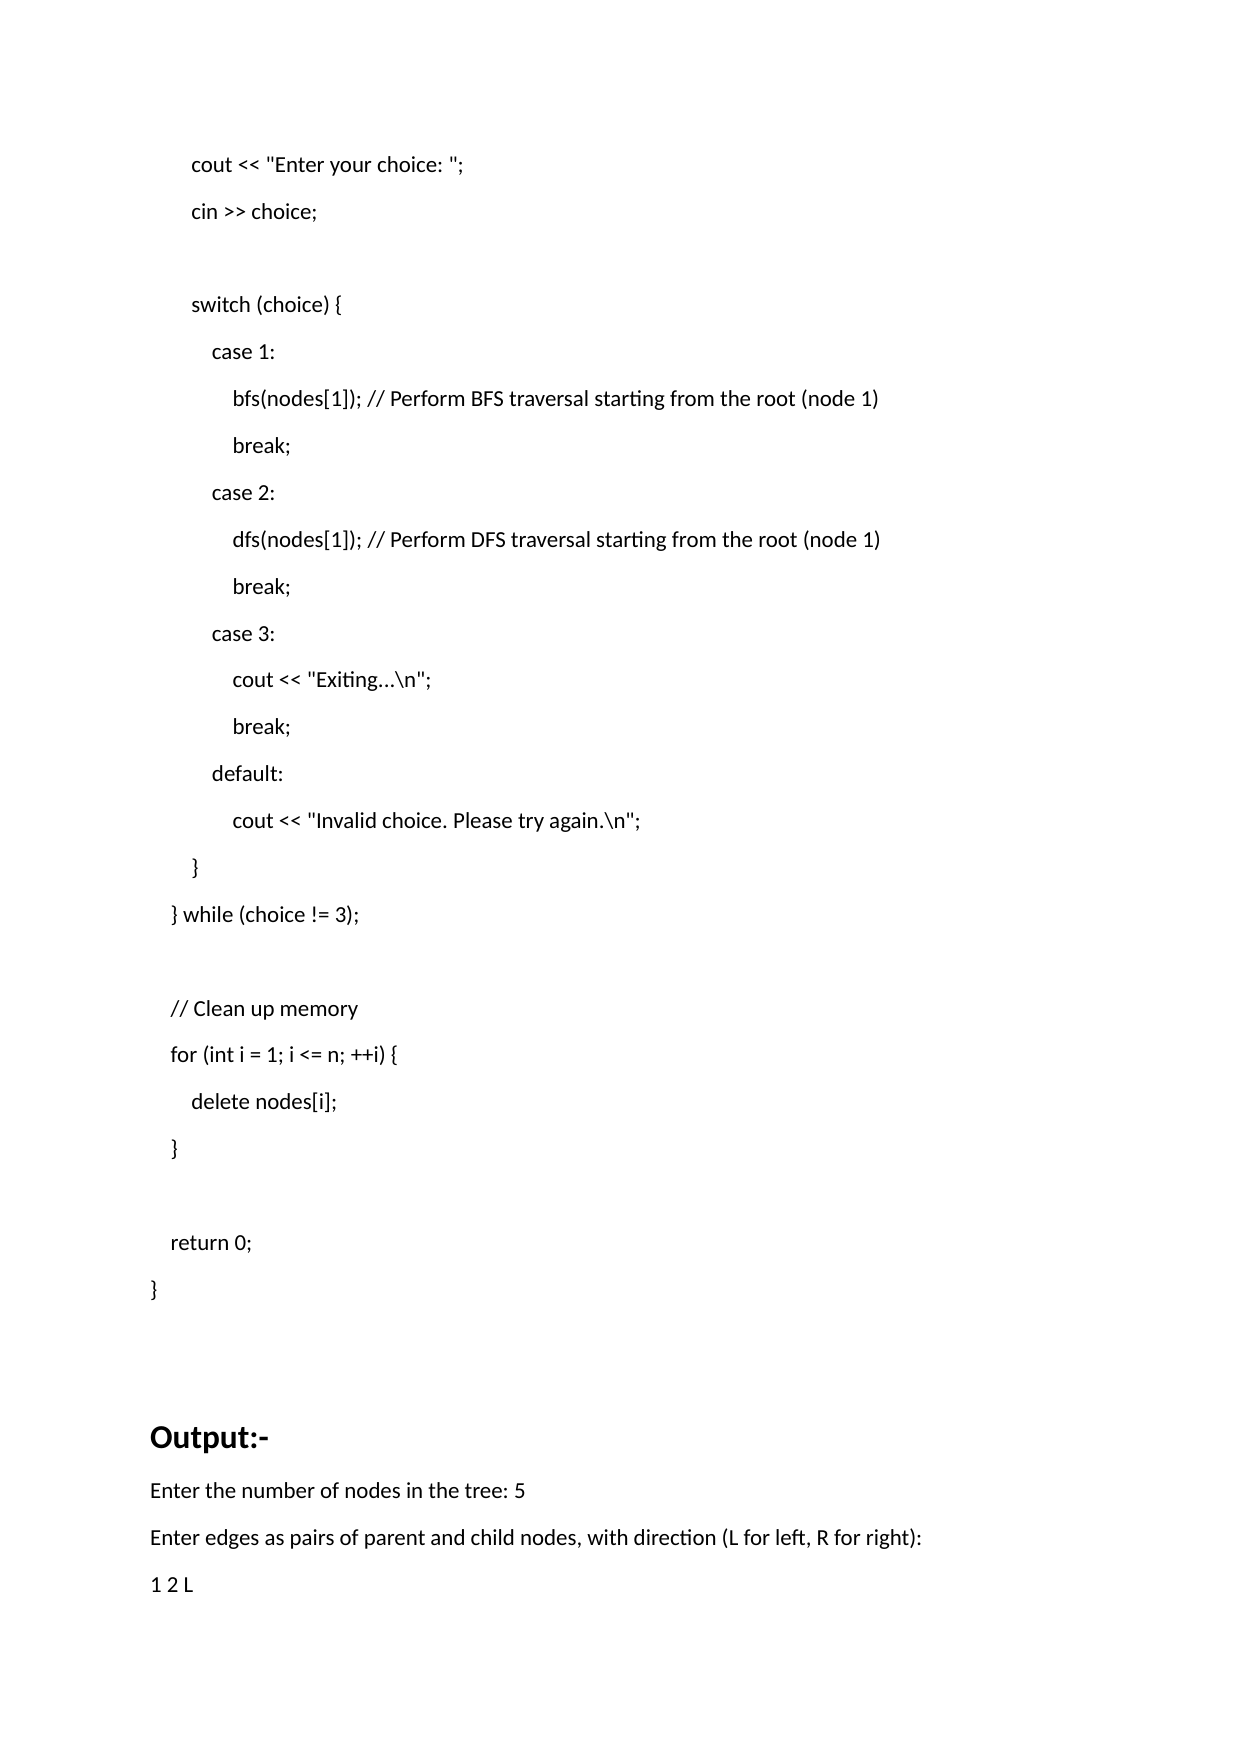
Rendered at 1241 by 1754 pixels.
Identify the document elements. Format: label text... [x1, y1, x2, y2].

text 1 2 L [150, 1570, 1090, 1598]
text bfs(nodes[1]); // Perform BFS traversal starting from the root (node 1) [150, 384, 1090, 412]
text default: [150, 759, 1090, 787]
text case 2: [150, 478, 1090, 506]
text break; [150, 431, 1090, 459]
text break; [150, 572, 1090, 600]
text cout << "Exiting...\n"; [150, 666, 1090, 694]
text break; [150, 712, 1090, 741]
text } [150, 1275, 1090, 1303]
text switch (choice) { [150, 291, 1090, 319]
text } [150, 1134, 1090, 1162]
text Output:- [150, 1416, 1090, 1456]
text cin >> choice; [150, 197, 1090, 225]
text cout << "Enter your choice: "; [150, 150, 1090, 178]
text // Clean up memory [150, 994, 1090, 1022]
text dfs(nodes[1]); // Perform DFS traversal starting from the root (node 1) [150, 525, 1090, 553]
text return 0; [150, 1228, 1090, 1256]
text Enter the number of nodes in the tree: 5 [150, 1476, 1090, 1504]
text } while (choice != 3); [150, 900, 1090, 928]
text Enter edges as pairs of parent and child nodes, with direction (L for left, R for right): [150, 1523, 1090, 1551]
text case 1: [150, 337, 1090, 366]
text for (int i = 1; i <= n; ++i) { [150, 1041, 1090, 1069]
text cout << "Invalid choice. Please try again.\n"; [150, 806, 1090, 834]
text } [150, 853, 1090, 881]
text case 3: [150, 619, 1090, 647]
text delete nodes[i]; [150, 1087, 1090, 1116]
